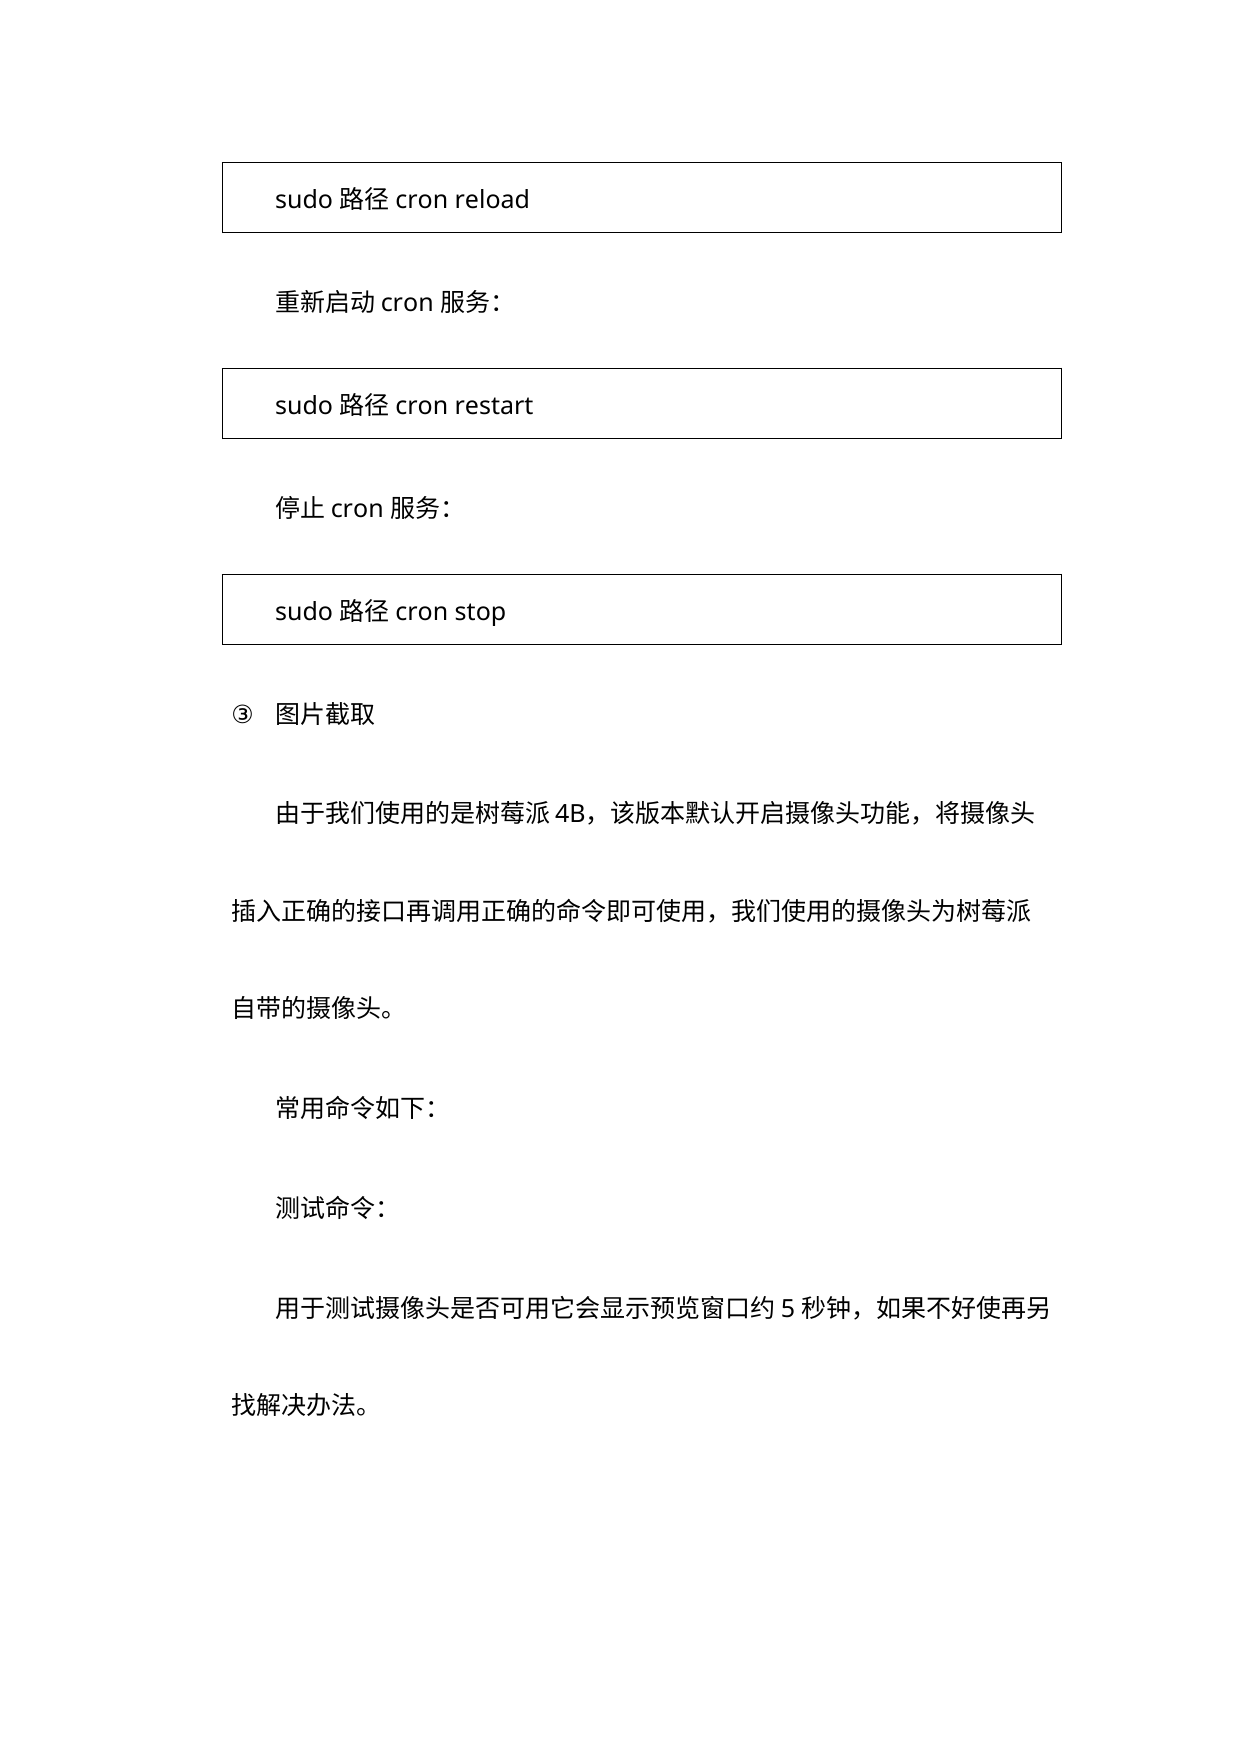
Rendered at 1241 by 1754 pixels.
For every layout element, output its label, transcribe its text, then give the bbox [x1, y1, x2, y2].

list sudo 路径 cron reload [223, 163, 1061, 232]
list sudo 路径 cron restart [223, 369, 1061, 438]
list 重新启动 cron 服务： [231, 268, 1053, 333]
list 测试命令： [231, 1174, 1053, 1239]
list 图片截取 [231, 680, 1053, 745]
list 用于测试摄像头是否可用它会显示预览窗口约 5 秒钟，如果不好使再另找解决办法。 [231, 1274, 1053, 1436]
list 由于我们使用的是树莓派4B，该版本默认开启摄像头功能，将摄像头插入正确的接口再调用正确的命令即可使用，我们使用的摄像头为树莓派自带的摄像头。 [231, 779, 1053, 1039]
list 常用命令如下： [231, 1074, 1053, 1139]
list sudo 路径 cron stop [223, 575, 1061, 644]
list 停止 cron 服务： [231, 474, 1053, 539]
